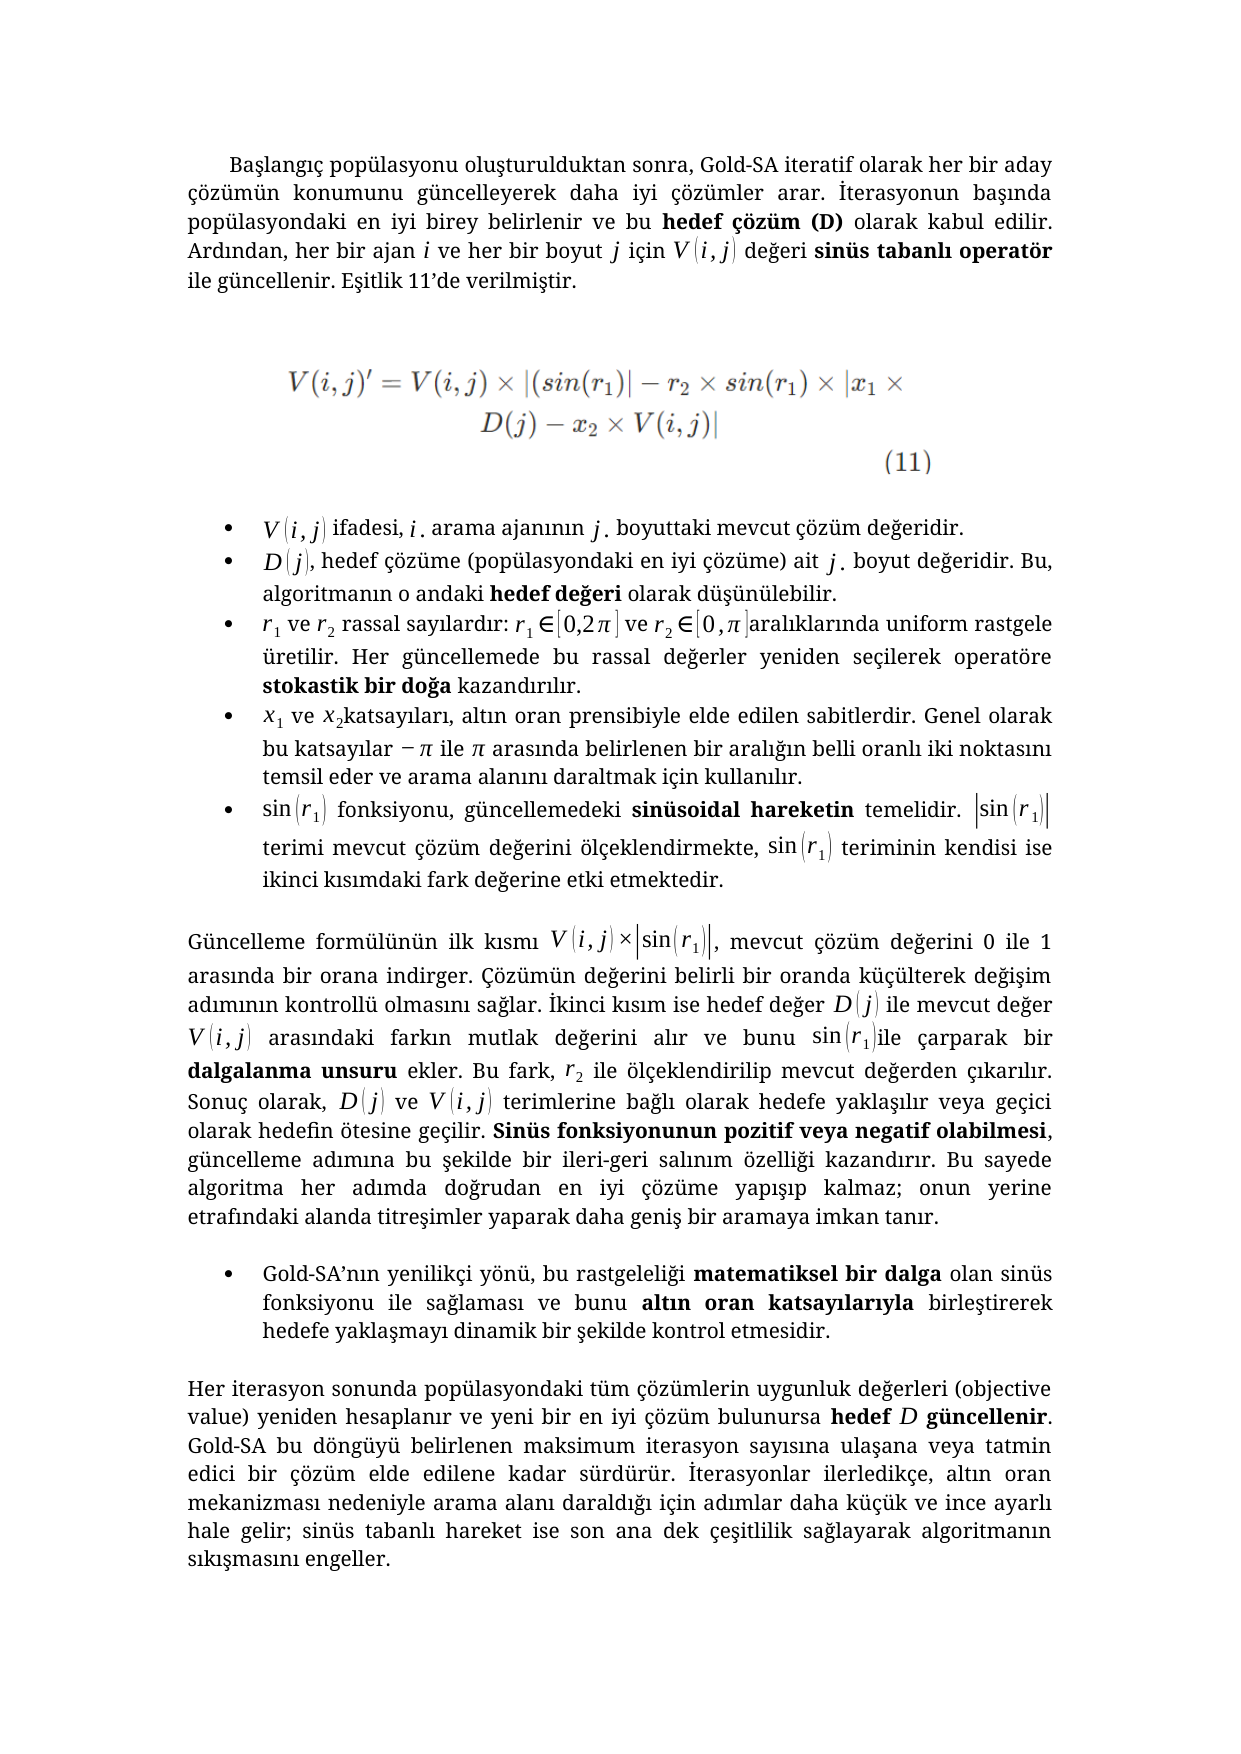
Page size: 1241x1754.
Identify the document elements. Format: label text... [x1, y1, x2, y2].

text Her iterasyon sonunda popülasyondaki tüm çözümlerin uygunluk değerleri (objective value) yeniden hesaplanır ve yeni bir en iyi çözüm bulunursa hedef güncellenir. Gold-SA bu döngüyü belirlenen maksimum iterasyon sayısına ulaşana veya tatmin edici bir çözüm elde edilene kadar sürdürür. İterasyonlar ilerledikçe, altın oran mekanizması nedeniyle arama alanı daraldığı için adımlar daha küçük ve ince ayarlı hale gelir; sinüs tabanlı hareket ise son ana dek çeşitlilik sağlayarak algoritmanın sıkışmasını engeller. [187, 1374, 1053, 1573]
text Başlangıç popülasyonu oluşturulduktan sonra, Gold-SA iteratif olarak her bir aday çözümün konumunu güncelleyerek daha iyi çözümler arar. İterasyonun başında popülasyondaki en iyi birey belirlenir ve bu hedef çözüm (D) olarak kabul edilir. Ardından, her bir ajan ve her bir boyut için değeri sinüs tabanlı operatör ile güncellenir. Eşitlik 11’de verilmiştir. [187, 150, 1053, 294]
list fonksiyonu, güncellemedeki sinüsoidal hareketin temelidir. terimi mevcut çözüm değerini ölçeklendirmekte, teriminin kendisi ise ikinci kısımdaki fark değerine etki etmektedir. [225, 791, 1053, 893]
picture [256, 328, 985, 485]
list ifadesi, arama ajanının boyuttaki mevcut çözüm değeridir. [225, 513, 1053, 546]
text Güncelleme formülünün ilk kısmı , mevcut çözüm değerini 0 ile 1 arasında bir orana indirger. Çözümün değerini belirli bir oranda küçülterek değişim adımının kontrollü olmasını sağlar. İkinci kısım ise hedef değer ile mevcut değer arasındaki farkın mutlak değerini alır ve bunu ile çarparak bir dalgalanma unsuru ekler. Bu fark, ile ölçeklendirilip mevcut değerden çıkarılır. Sonuç olarak, ve terimlerine bağlı olarak hedefe yaklaşılır veya geçici olarak hedefin ötesine geçilir. Sinüs fonksiyonunun pozitif veya negatif olabilmesi, güncelleme adımına bu şekilde bir ileri-geri salınım özelliği kazandırır. Bu sayede algoritma her adımda doğrudan en iyi çözüme yapışıp kalmaz; onun yerine etrafındaki alanda titreşimler yaparak daha geniş bir aramaya imkan tanır. [187, 922, 1053, 1230]
list , hedef çözüme (popülasyondaki en iyi çözüme) ait boyut değeridir. Bu, algoritmanın o andaki hedef değeri olarak düşünülebilir. [225, 546, 1053, 607]
list ve rassal sayılardır: ve aralıklarında uniform rastgele üretilir. Her güncellemede bu rassal değerler yeniden seçilerek operatöre stokastik bir doğa kazandırılır. [225, 607, 1053, 699]
list Gold-SA’nın yenilikçi yönü, bu rastgeleliği matematiksel bir dalga olan sinüs fonksiyonu ile sağlaması ve bunu altın oran katsayılarıyla birleştirerek hedefe yaklaşmayı dinamik bir şekilde kontrol etmesidir. [225, 1259, 1053, 1345]
list ve katsayıları, altın oran prensibiyle elde edilen sabitlerdir. Genel olarak bu katsayılar ile arasında belirlenen bir aralığın belli oranlı iki noktasını temsil eder ve arama alanını daraltmak için kullanılır. [225, 699, 1053, 791]
